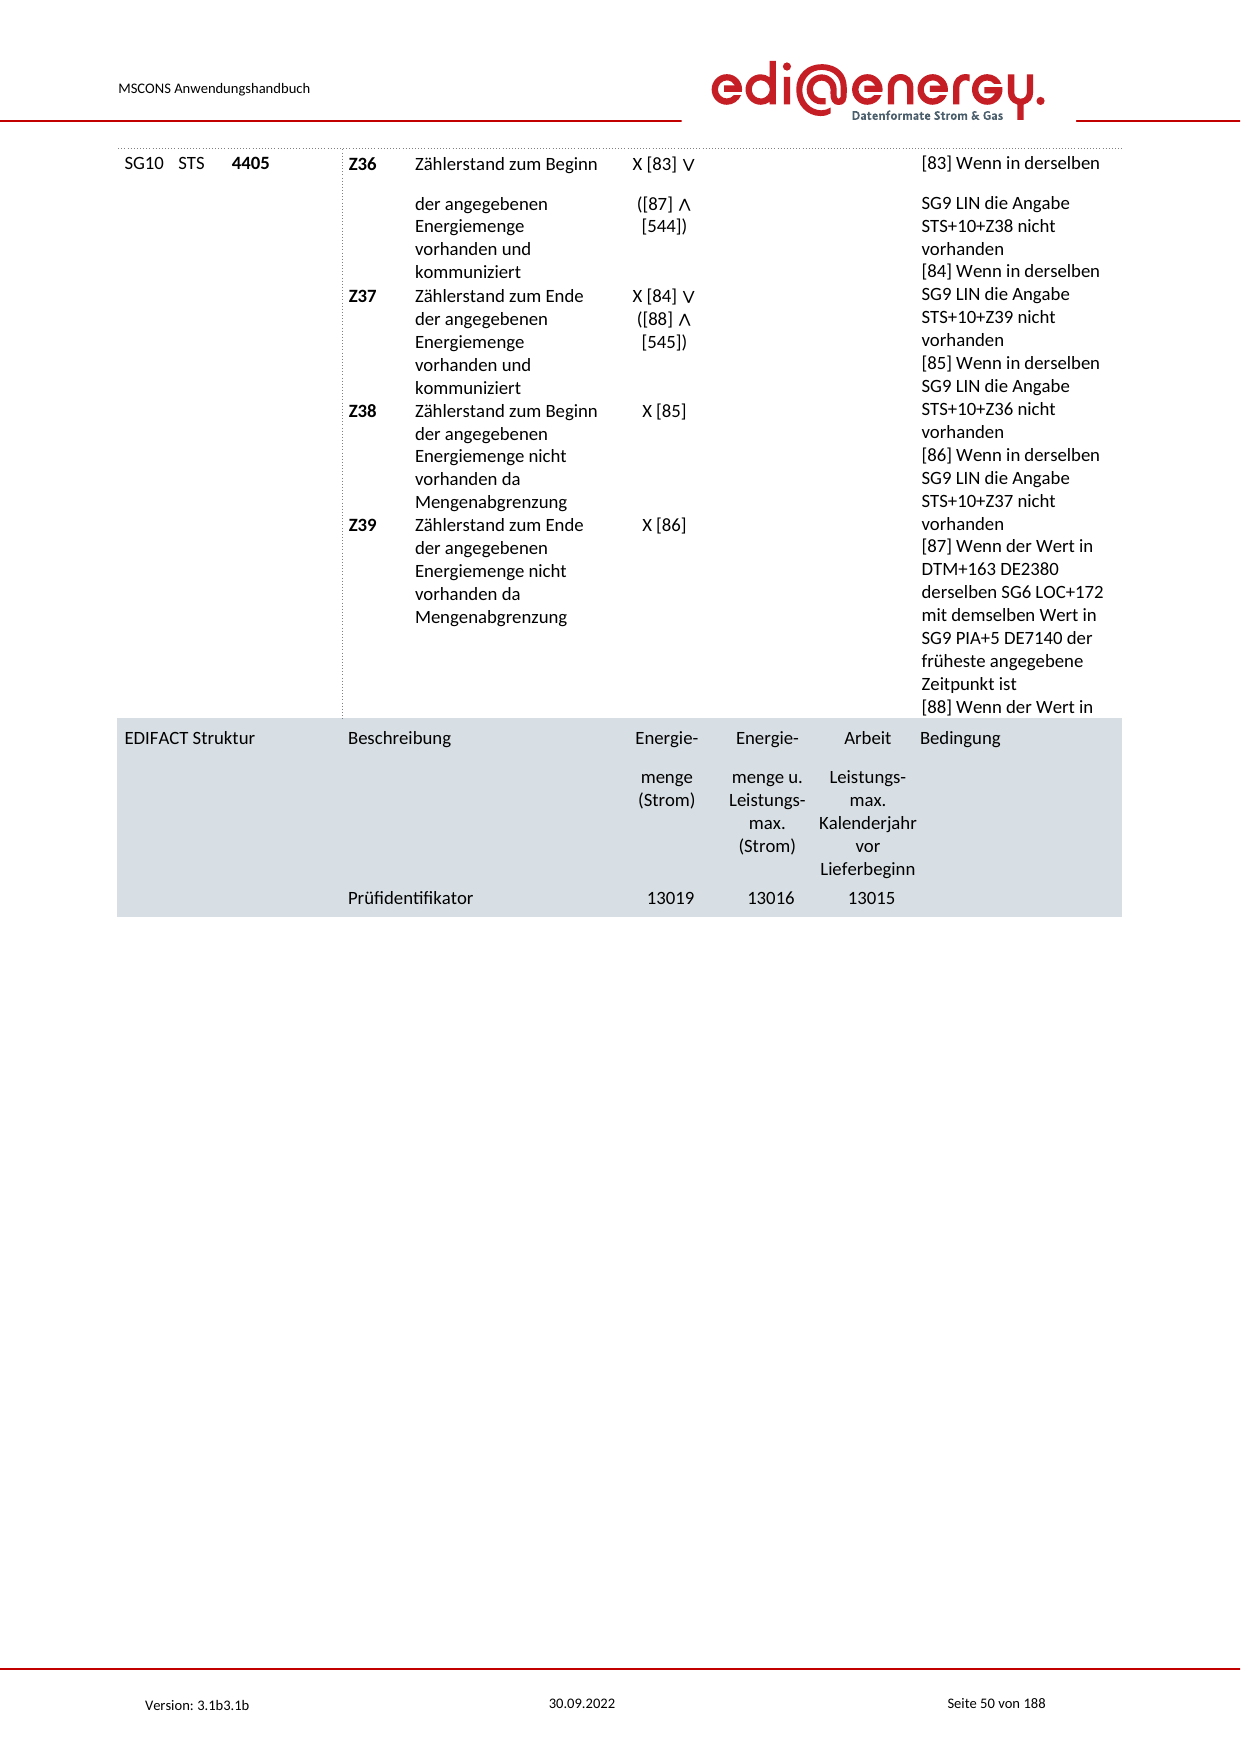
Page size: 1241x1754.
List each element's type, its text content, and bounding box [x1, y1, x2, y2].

table_cell SG10 STS 4405 [118, 148, 342, 718]
table_cell [83] Wenn in derselben SG9 LIN die Angabe STS+10+Z38 nicht vorhanden [84] Wenn in derselben SG9 LIN die Angabe STS+10+Z39 nicht vorhanden [85] Wenn in derselben SG9 LIN die Angabe STS+10+Z36 nicht vorhanden [86] Wenn in derselben SG9 LIN die Angabe STS+10+Z37 nicht vorhanden [87] Wenn der Wert in DTM+163 DE2380 derselben SG6 LOC+172 mit demselben Wert in SG9 PIA+5 DE7140 der früheste angegebene Zeitpunkt ist [88] Wenn der Wert in [917, 148, 1121, 718]
table_cell EDIFACT Struktur [119, 720, 342, 915]
table_cell Z36 Zählerstand zum Beginn X [83] ∨ der angegebenen ([87] ∧ Energiemenge [544]) vorhanden und kommuniziert Z37 Zählerstand zum Ende X [84] ∨ der angegebenen ([88] ∧ Energiemenge [545]) vorhanden und kommuniziert Z38 Zählerstand zum Beginn X [85] der angegebenen Energiemenge nicht vorhanden da Mengenabgrenzung Z39 Zählerstand zum Ende X [86] der angegebenen Energiemenge nicht vorhanden da Mengenabgrenzung [342, 148, 917, 718]
table_cell Beschreibung Energie- Energie- Arbeit Bedingung menge menge u. Leistungs- (Strom) Leistungs- max. max. Kalenderjahr (Strom) vor Lieferbeginn Prüfidentifikator 13019 13016 13015 [342, 720, 1121, 915]
